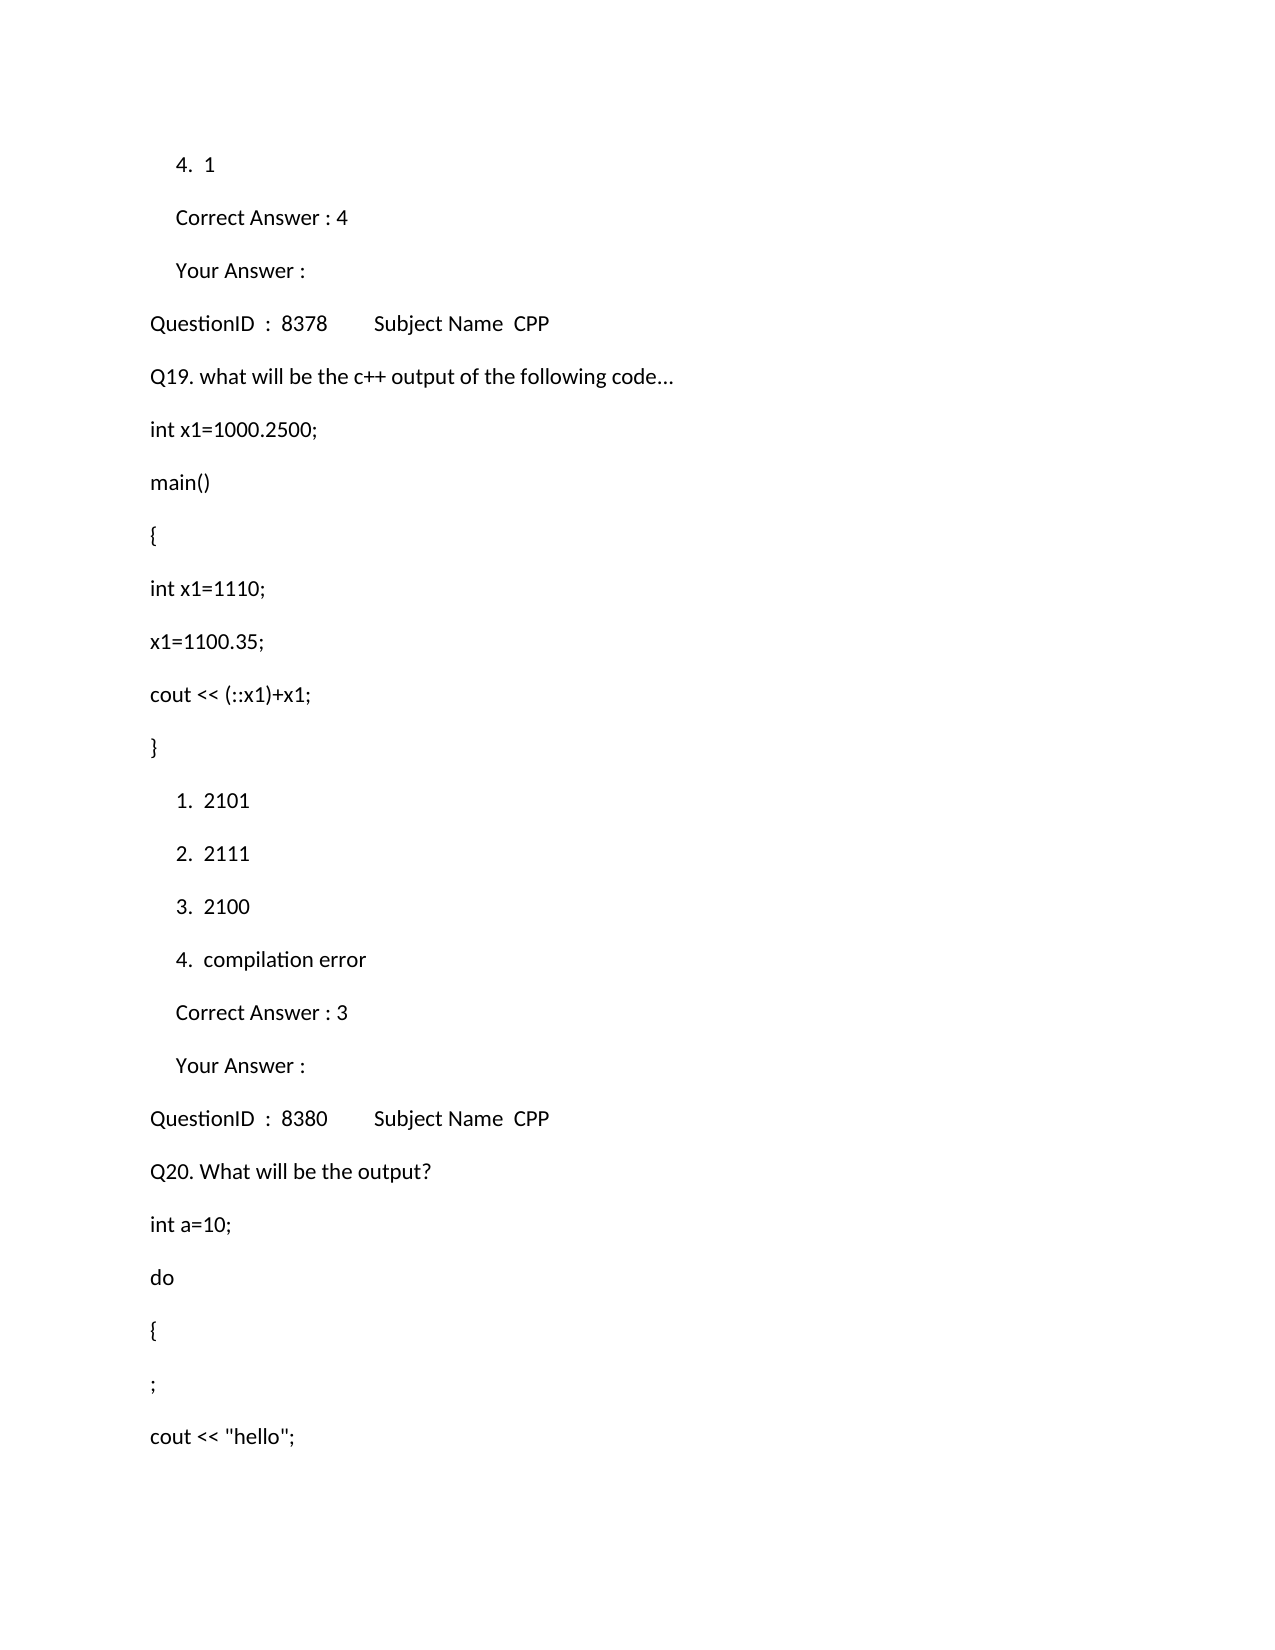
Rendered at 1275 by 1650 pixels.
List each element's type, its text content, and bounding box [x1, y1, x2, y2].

text 2. 2111 [150, 839, 1125, 867]
text Q19. what will be the c++ output of the following code... [150, 362, 1125, 390]
text main() [150, 468, 1125, 496]
text int x1=1110; [150, 574, 1125, 602]
text } [150, 733, 1125, 761]
text int x1=1000.2500; [150, 415, 1125, 443]
text Correct Answer : 3 [150, 998, 1125, 1026]
text 3. 2100 [150, 892, 1125, 920]
text int a=10; [150, 1210, 1125, 1238]
text do [150, 1263, 1125, 1291]
text 1. 2101 [150, 786, 1125, 814]
text 4. 1 [150, 150, 1125, 178]
text x1=1100.35; [150, 627, 1125, 655]
text cout << (::x1)+x1; [150, 680, 1125, 708]
text Q20. What will be the output? [150, 1157, 1125, 1185]
text QuestionID : 8380 Subject Name CPP [150, 1104, 1125, 1132]
text Your Answer : [150, 256, 1125, 284]
text 4. compilation error [150, 945, 1125, 973]
text QuestionID : 8378 Subject Name CPP [150, 309, 1125, 337]
text ; [150, 1369, 1125, 1397]
text Your Answer : [150, 1051, 1125, 1079]
text Correct Answer : 4 [150, 203, 1125, 231]
text { [150, 521, 1125, 549]
text cout << "hello"; [150, 1422, 1125, 1451]
text { [150, 1316, 1125, 1344]
